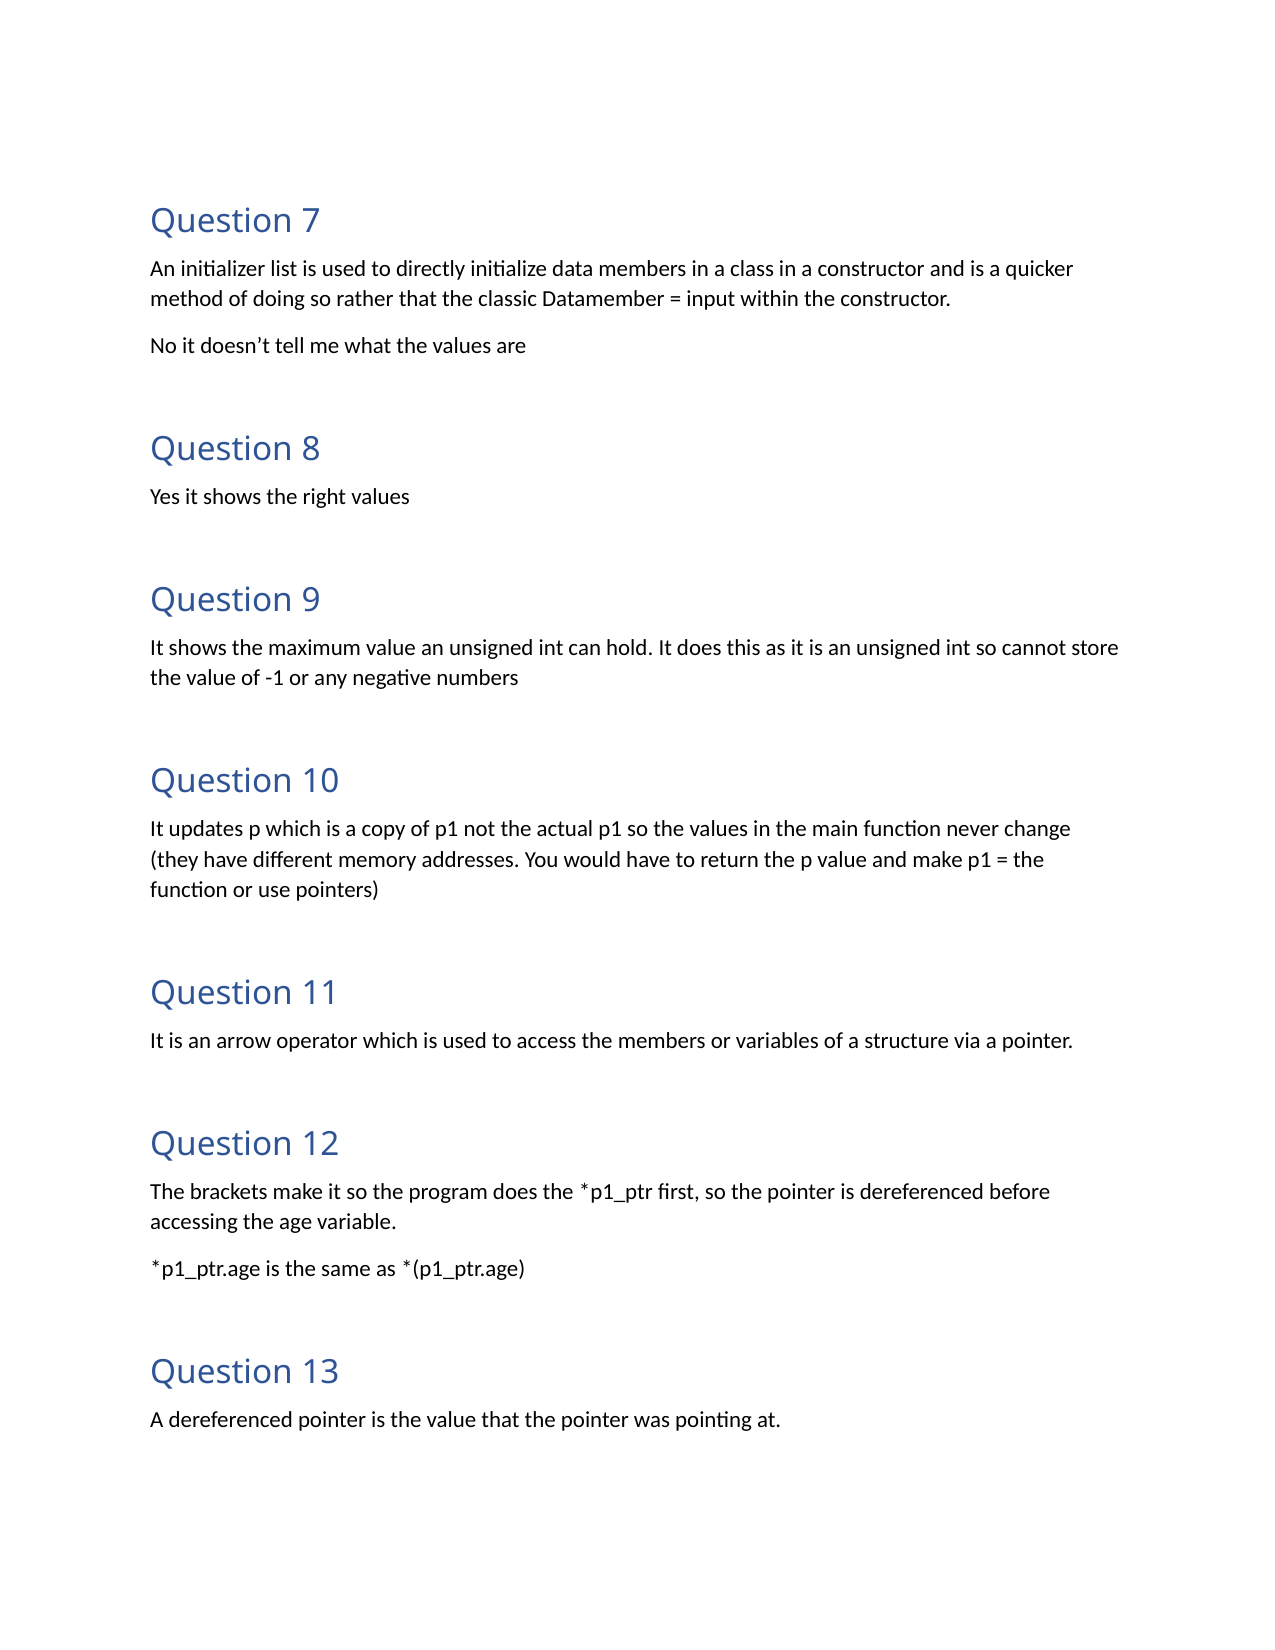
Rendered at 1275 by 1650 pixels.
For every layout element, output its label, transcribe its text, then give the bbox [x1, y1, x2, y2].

text It shows the maximum value an unsigned int can hold. It does this as it is an unsigned int so cannot store the value of -1 or any negative numbers [150, 633, 1125, 692]
text A dereferenced pointer is the value that the pointer was pointing at. [150, 1405, 1125, 1433]
subtitle Question 7 [150, 197, 1125, 242]
text No it doesn’t tell me what the values are [150, 331, 1125, 359]
text It updates p which is a copy of p1 not the actual p1 so the values in the main function never change (they have different memory addresses. You would have to return the p value and make p1 = the function or use pointers) [150, 814, 1125, 903]
subtitle Question 12 [150, 1120, 1125, 1165]
subtitle Question 13 [150, 1348, 1125, 1393]
text An initializer list is used to directly initialize data members in a class in a constructor and is a quicker method of doing so rather that the classic Datamember = input within the constructor. [150, 254, 1125, 312]
text The brackets make it so the program does the *p1_ptr first, so the pointer is dereferenced before accessing the age variable. [150, 1177, 1125, 1235]
subtitle Question 9 [150, 576, 1125, 621]
subtitle Question 8 [150, 425, 1125, 470]
subtitle Question 10 [150, 757, 1125, 803]
subtitle Question 11 [150, 969, 1125, 1014]
text It is an arrow operator which is used to access the members or variables of a structure via a pointer. [150, 1026, 1125, 1054]
text *p1_ptr.age is the same as *(p1_ptr.age) [150, 1254, 1125, 1282]
text Yes it shows the right values [150, 482, 1125, 510]
